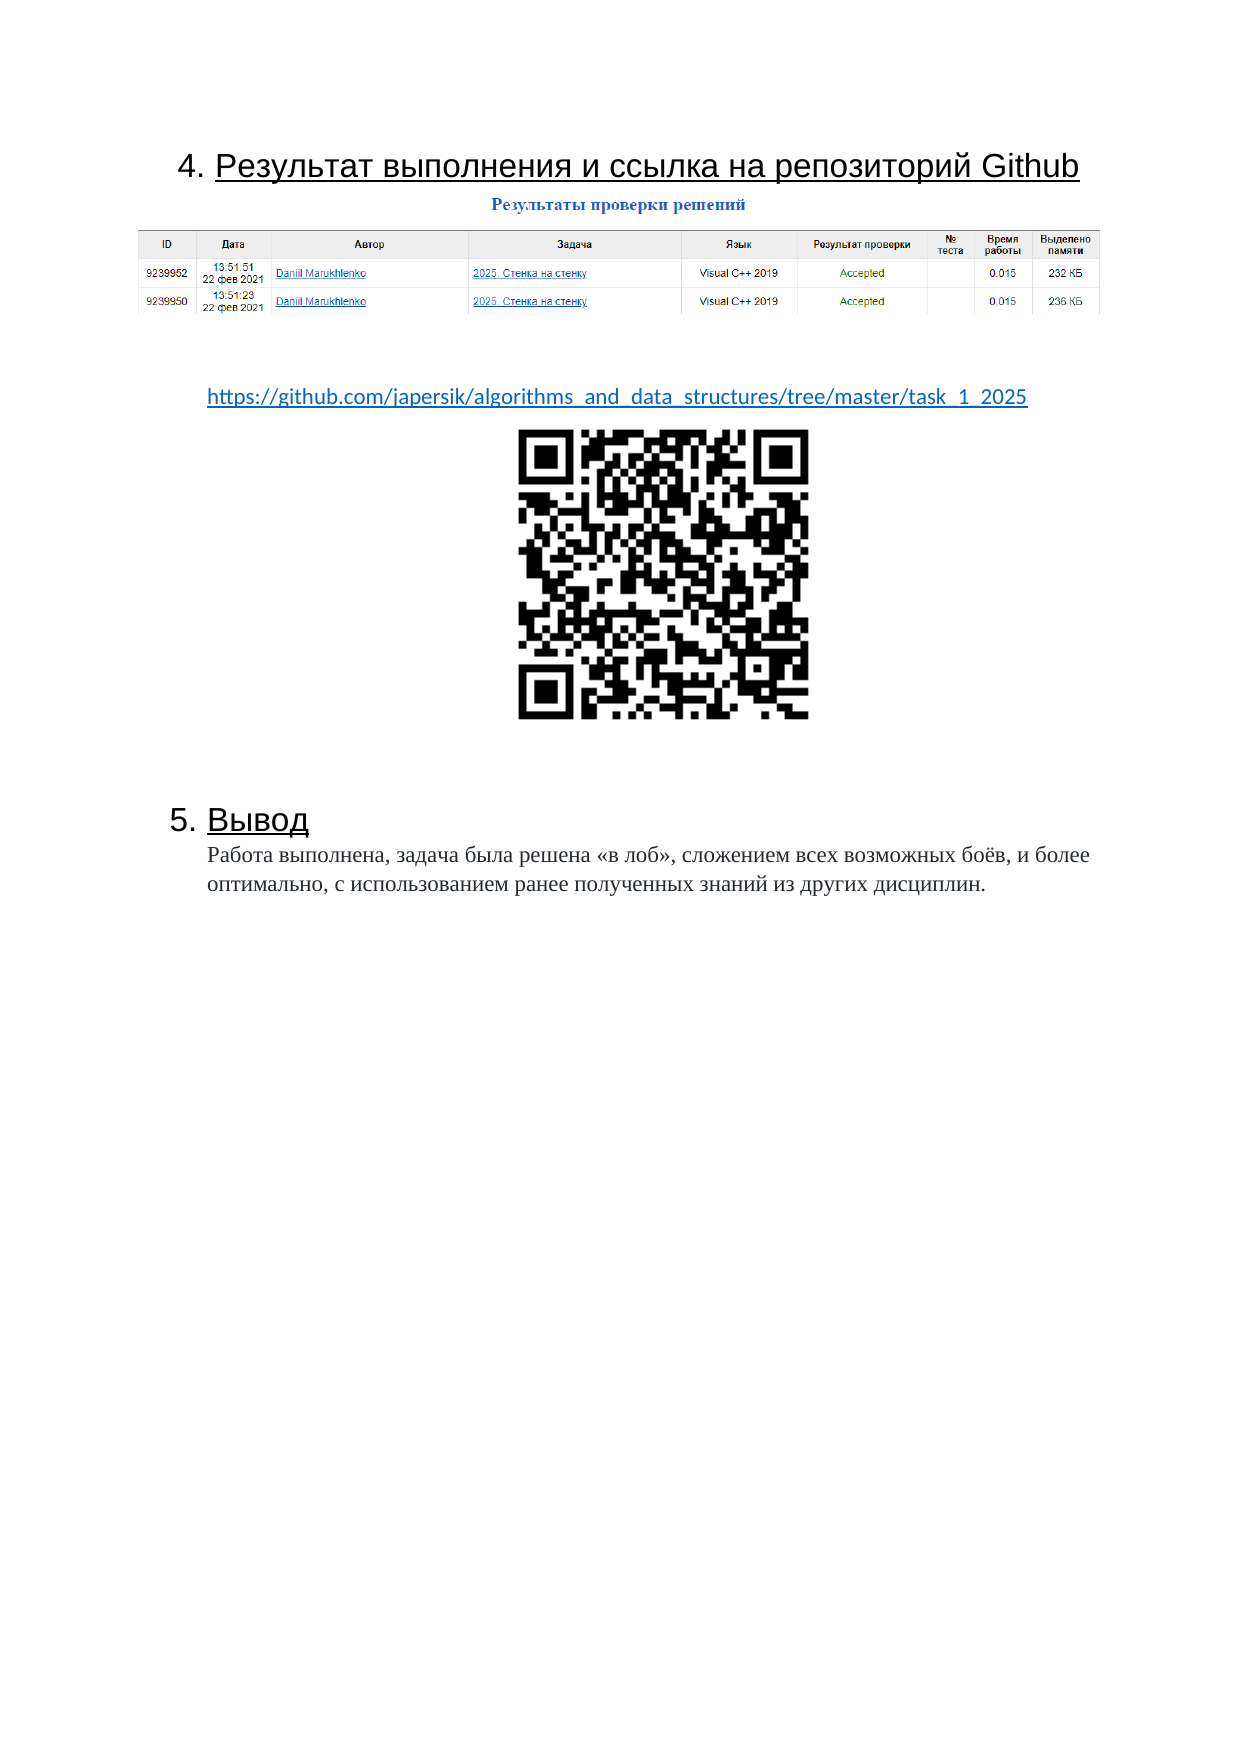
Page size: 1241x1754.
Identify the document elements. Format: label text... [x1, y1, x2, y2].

picture [508, 419, 821, 732]
text Работа выполнена, задача была решена «в лоб», сложением всех возможных боёв, и более оптимально, с использованием ранее полученных знаний из других дисциплин. [207, 841, 1152, 896]
list Результат выполнения и ссылка на репозиторий Github [177, 147, 1152, 185]
picture [132, 188, 1108, 314]
subtitle Вывод [169, 800, 1152, 838]
text https://github.com/japersik/algorithms_and_data_structures/tree/master/task_1_2025 [207, 382, 1152, 410]
